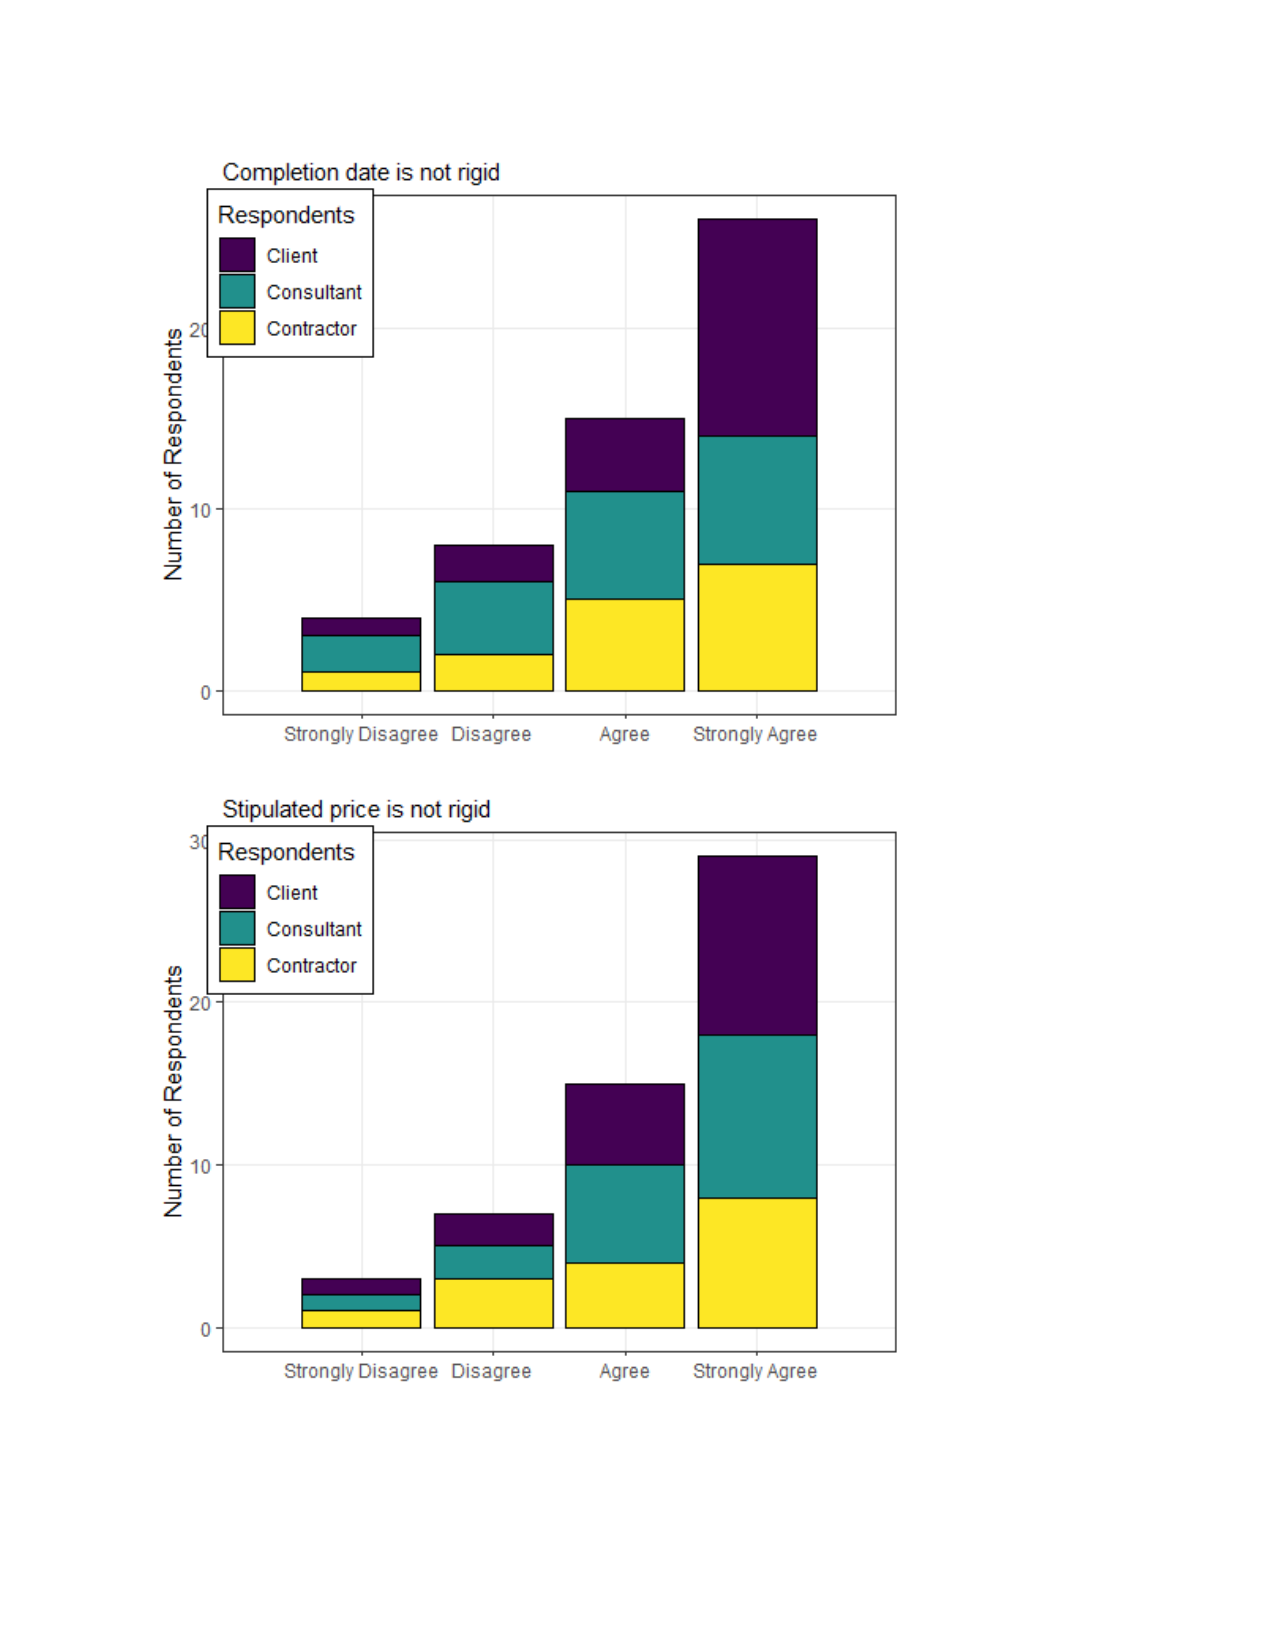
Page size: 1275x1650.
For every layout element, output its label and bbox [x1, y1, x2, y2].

picture [150, 150, 908, 757]
picture [150, 787, 908, 1394]
